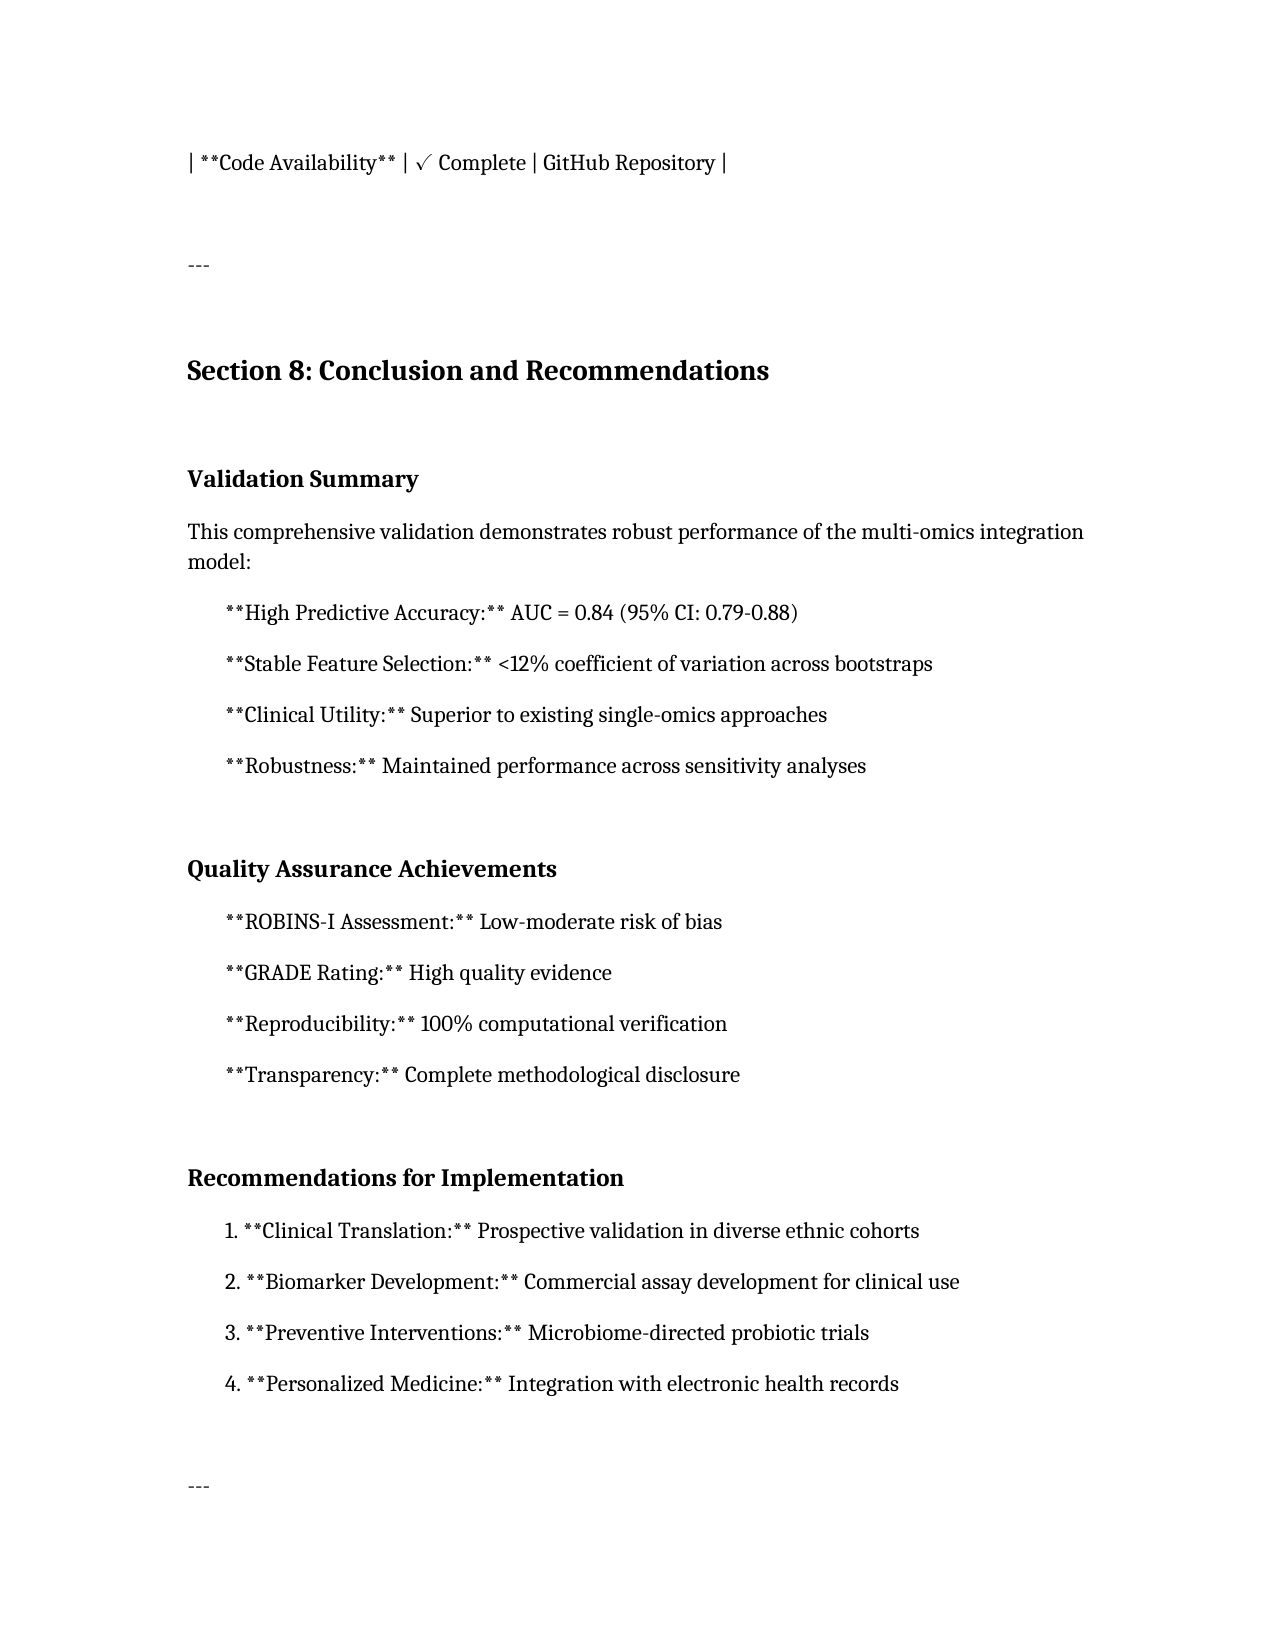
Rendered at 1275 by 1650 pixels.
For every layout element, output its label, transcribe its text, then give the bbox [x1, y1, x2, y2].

text **Clinical Utility:** Superior to existing single-omics approaches [225, 702, 1087, 728]
text --- [187, 1473, 1087, 1499]
text **Robustness:** Maintained performance across sensitivity analyses [225, 753, 1087, 779]
text --- [187, 252, 1087, 278]
text **Transparency:** Complete methodological disclosure [225, 1062, 1087, 1088]
text 4. **Personalized Medicine:** Integration with electronic health records [225, 1371, 1087, 1397]
text Quality Assurance Achievements [187, 855, 1087, 884]
text Validation Summary [187, 464, 1087, 493]
text **Reproducibility:** 100% computational verification [225, 1011, 1087, 1037]
text | **Code Availability** | ✓ Complete | GitHub Repository | [187, 150, 1087, 176]
text **High Predictive Accuracy:** AUC = 0.84 (95% CI: 0.79-0.88) [225, 600, 1087, 626]
text 1. **Clinical Translation:** Prospective validation in diverse ethnic cohorts [225, 1218, 1087, 1244]
text Recommendations for Implementation [187, 1164, 1087, 1193]
text **ROBINS-I Assessment:** Low-moderate risk of bias [225, 909, 1087, 935]
text Section 8: Conclusion and Recommendations [187, 354, 1087, 388]
text 2. **Biomarker Development:** Commercial assay development for clinical use [225, 1269, 1087, 1295]
text **GRADE Rating:** High quality evidence [225, 960, 1087, 986]
text **Stable Feature Selection:** <12% coefficient of variation across bootstraps [225, 651, 1087, 677]
text 3. **Preventive Interventions:** Microbiome-directed probiotic trials [225, 1320, 1087, 1346]
text This comprehensive validation demonstrates robust performance of the multi-omics integration model: [187, 518, 1087, 575]
